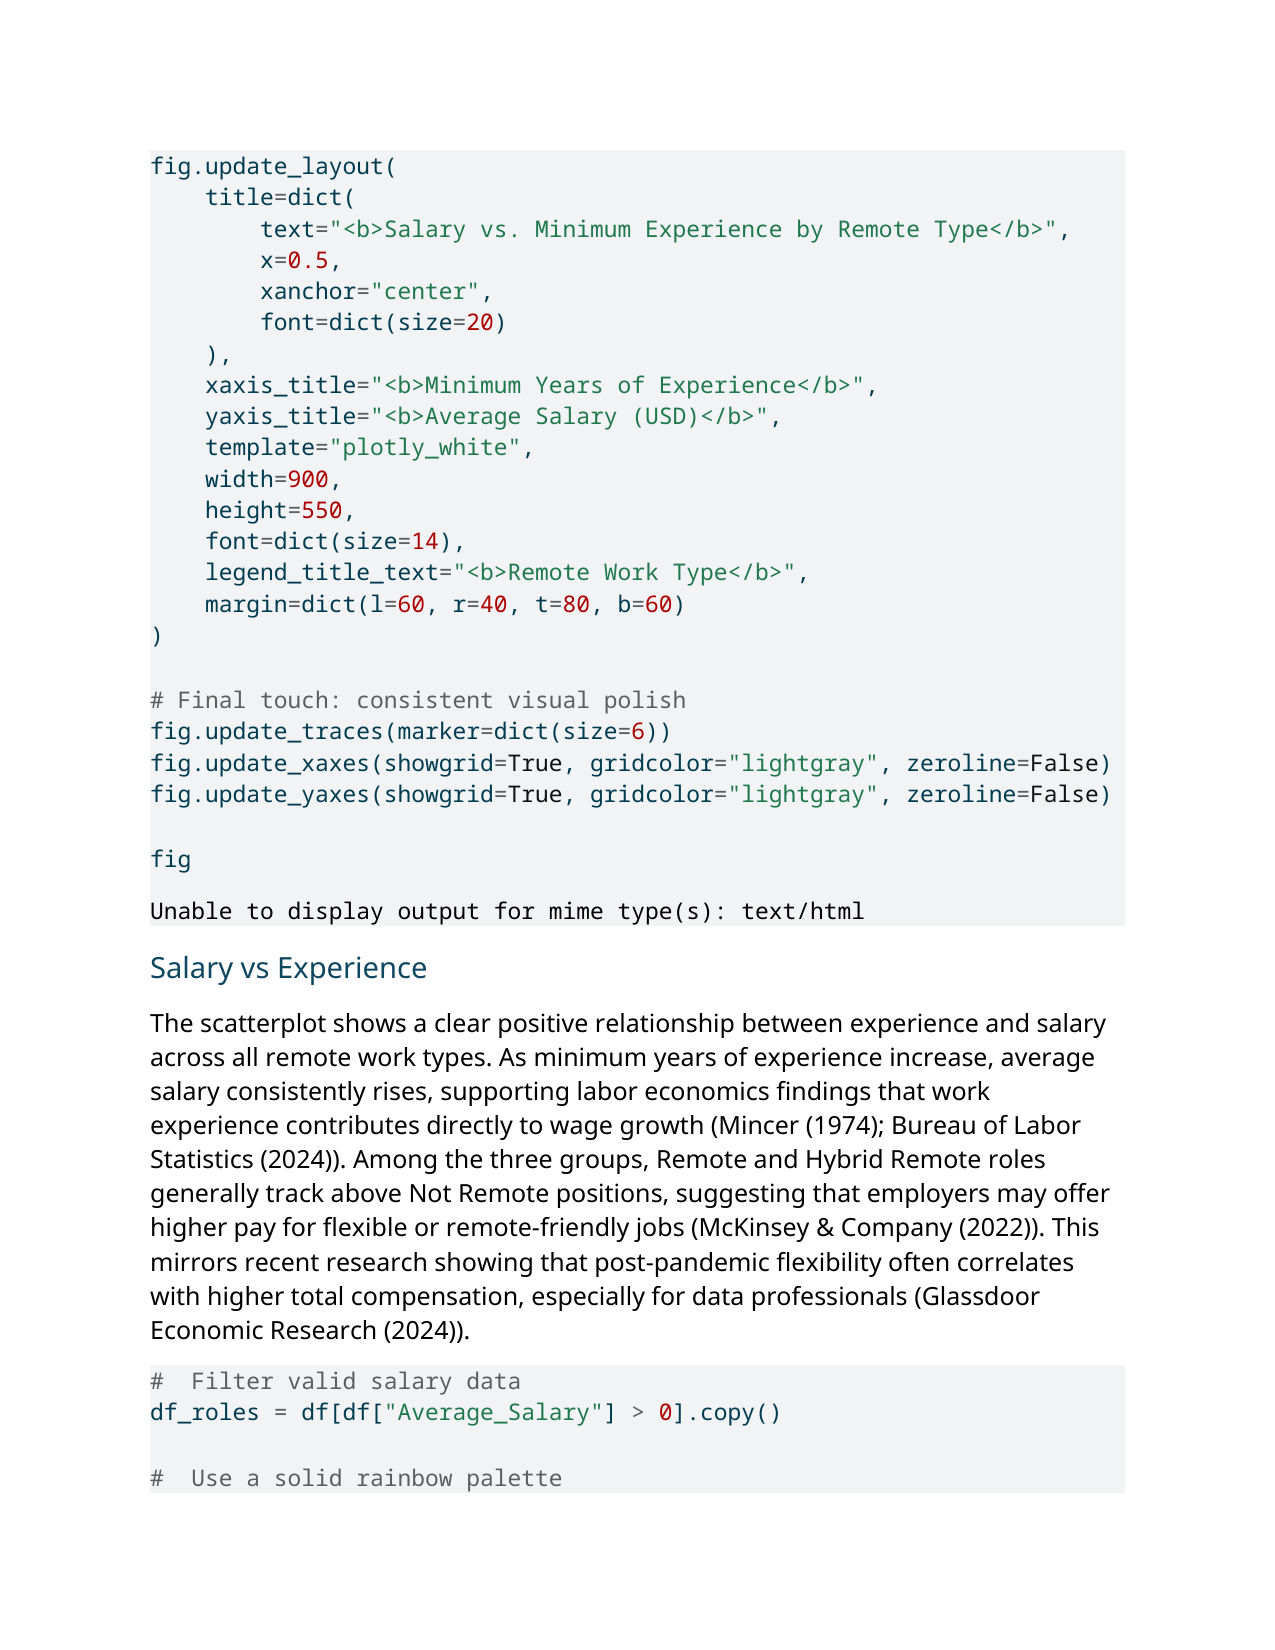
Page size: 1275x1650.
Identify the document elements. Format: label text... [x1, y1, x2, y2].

text Unable to display output for mime type(s): text/html [150, 895, 1125, 926]
subtitle Salary vs Experience [150, 947, 1125, 987]
text The scatterplot shows a clear positive relationship between experience and salary across all remote work types. As minimum years of experience increase, average salary consistently rises, supporting labor economics findings that work experience contributes directly to wage growth (Mincer (1974); Bureau of Labor Statistics (2024)). Among the three groups, Remote and Hybrid Remote roles generally track above Not Remote positions, suggesting that employers may offer higher pay for flexible or remote-friendly jobs (McKinsey & Company (2022)). This mirrors recent research showing that post-pandemic flexibility often correlates with higher total compensation, especially for data professionals (Glassdoor Economic Research (2024)). [150, 1006, 1125, 1346]
